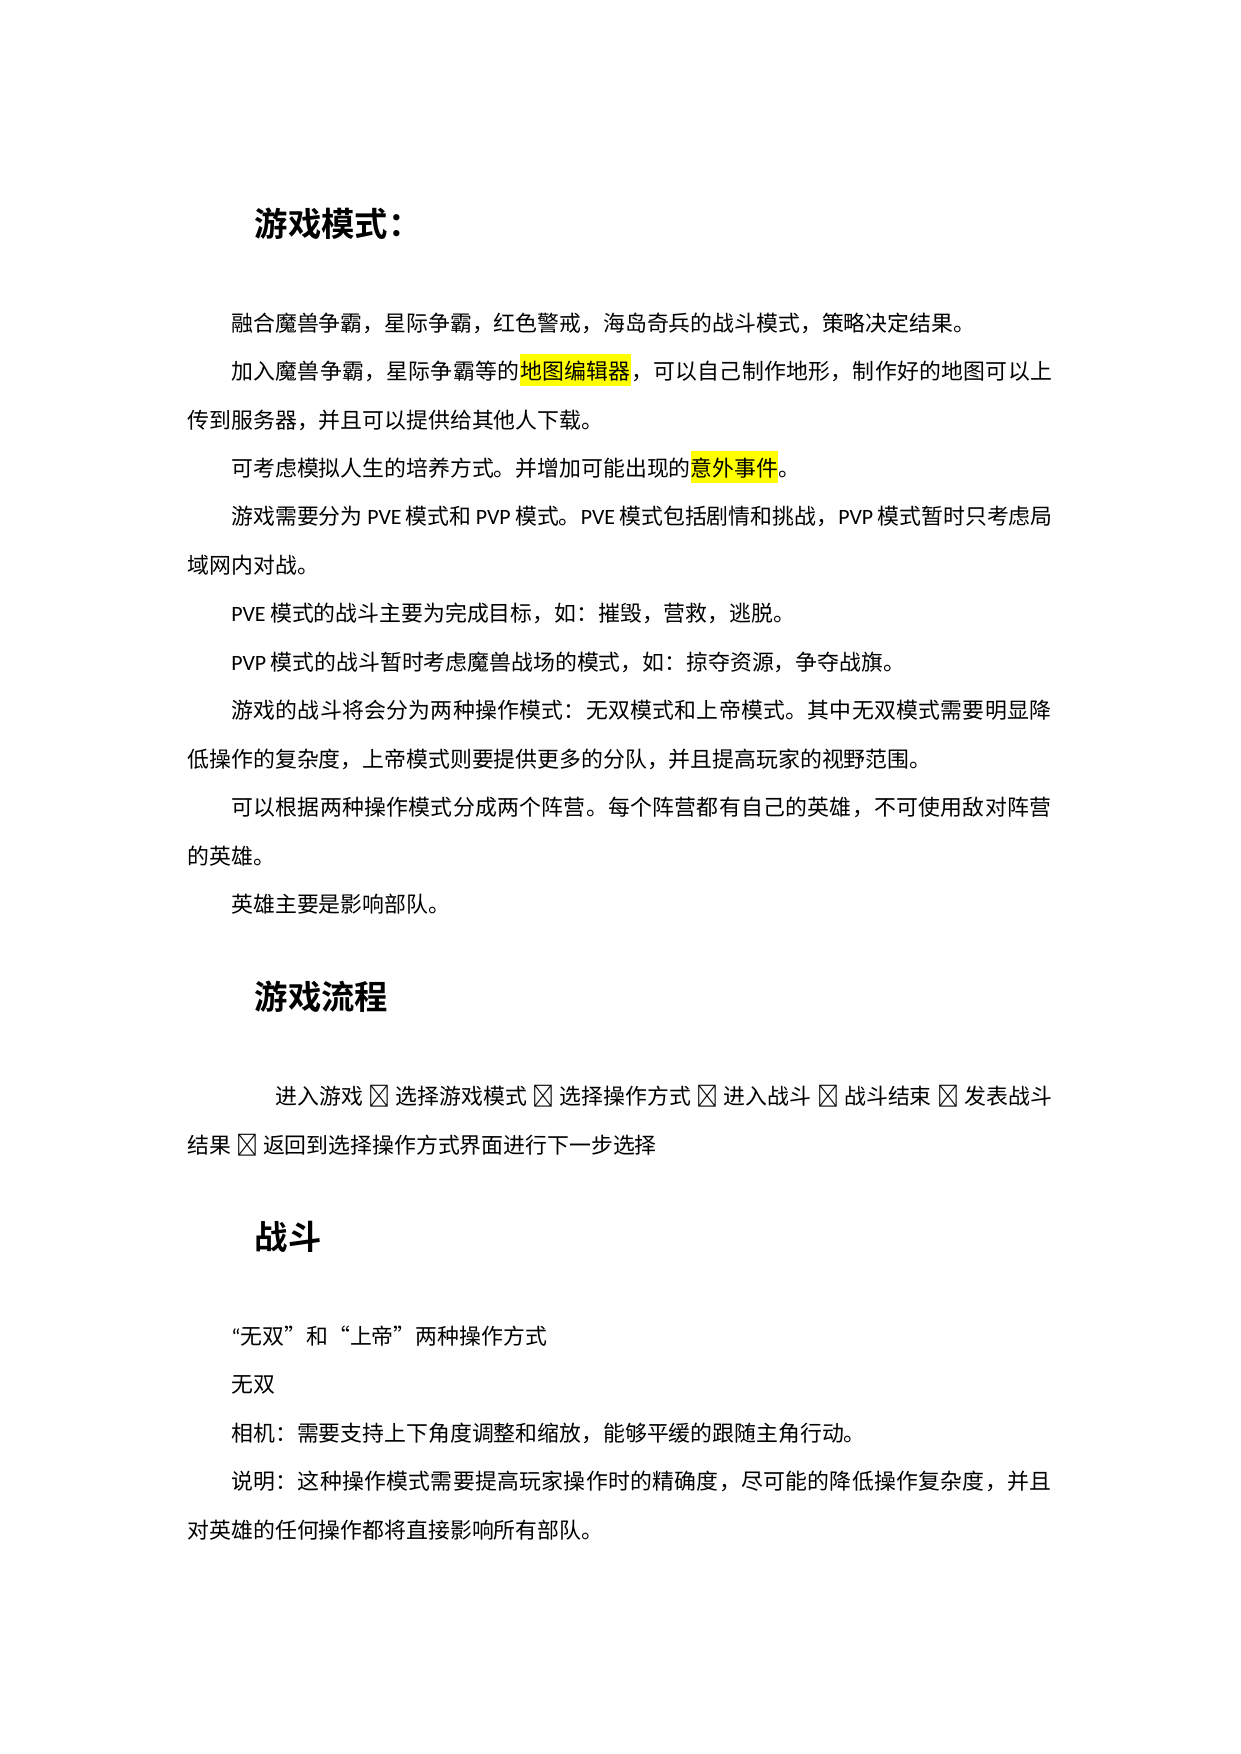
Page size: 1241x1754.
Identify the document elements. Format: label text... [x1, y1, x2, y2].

text 融合魔兽争霸，星际争霸，红色警戒，海岛奇兵的战斗模式，策略决定结果。 [187, 305, 1053, 338]
text 可以根据两种操作模式分成两个阵营。每个阵营都有自己的英雄，不可使用敌对阵营的英雄。 [187, 790, 1053, 871]
subtitle 游戏流程 [187, 962, 1053, 1027]
text 可考虑模拟人生的培养方式。并增加可能出现的意外事件。 [778, 451, 1053, 483]
text PVP模式的战斗暂时考虑魔兽战场的模式，如：掠夺资源，争夺战旗。 [187, 644, 1053, 677]
text 说明：这种操作模式需要提高玩家操作时的精确度，尽可能的降低操作复杂度，并且对英雄的任何操作都将直接影响所有部队。 [187, 1464, 1053, 1545]
text 英雄主要是影响部队。 [187, 887, 1053, 919]
text 游戏的战斗将会分为两种操作模式：无双模式和上帝模式。其中无双模式需要明显降低操作的复杂度，上帝模式则要提供更多的分队，并且提高玩家的视野范围。 [187, 693, 1053, 774]
subtitle 战斗 [187, 1203, 1053, 1268]
text 加入魔兽争霸，星际争霸等的地图编辑器，可以自己制作地形，制作好的地图可以上传到服务器，并且可以提供给其他人下载。 [187, 353, 1053, 435]
text 可考虑模拟人生的培养方式。并增加可能出现的意外事件。 [187, 451, 691, 483]
text 进入游戏 选择游戏模式 选择操作方式 进入战斗 战斗结束 发表战斗结果 返回到选择操作方式界面进行下一步选择 [187, 1078, 1053, 1160]
text 无双 [187, 1367, 1053, 1399]
text 相机：需要支持上下角度调整和缩放，能够平缓的跟随主角行动。 [187, 1415, 1053, 1448]
text 游戏需要分为PVE模式和PVP模式。PVE模式包括剧情和挑战，PVP模式暂时只考虑局域网内对战。 [187, 499, 1053, 580]
text “无双”和“上帝”两种操作方式 [187, 1319, 1053, 1351]
subtitle 游戏模式： [187, 189, 1053, 254]
text PVE模式的战斗主要为完成目标，如：摧毁，营救，逃脱。 [187, 596, 1053, 628]
